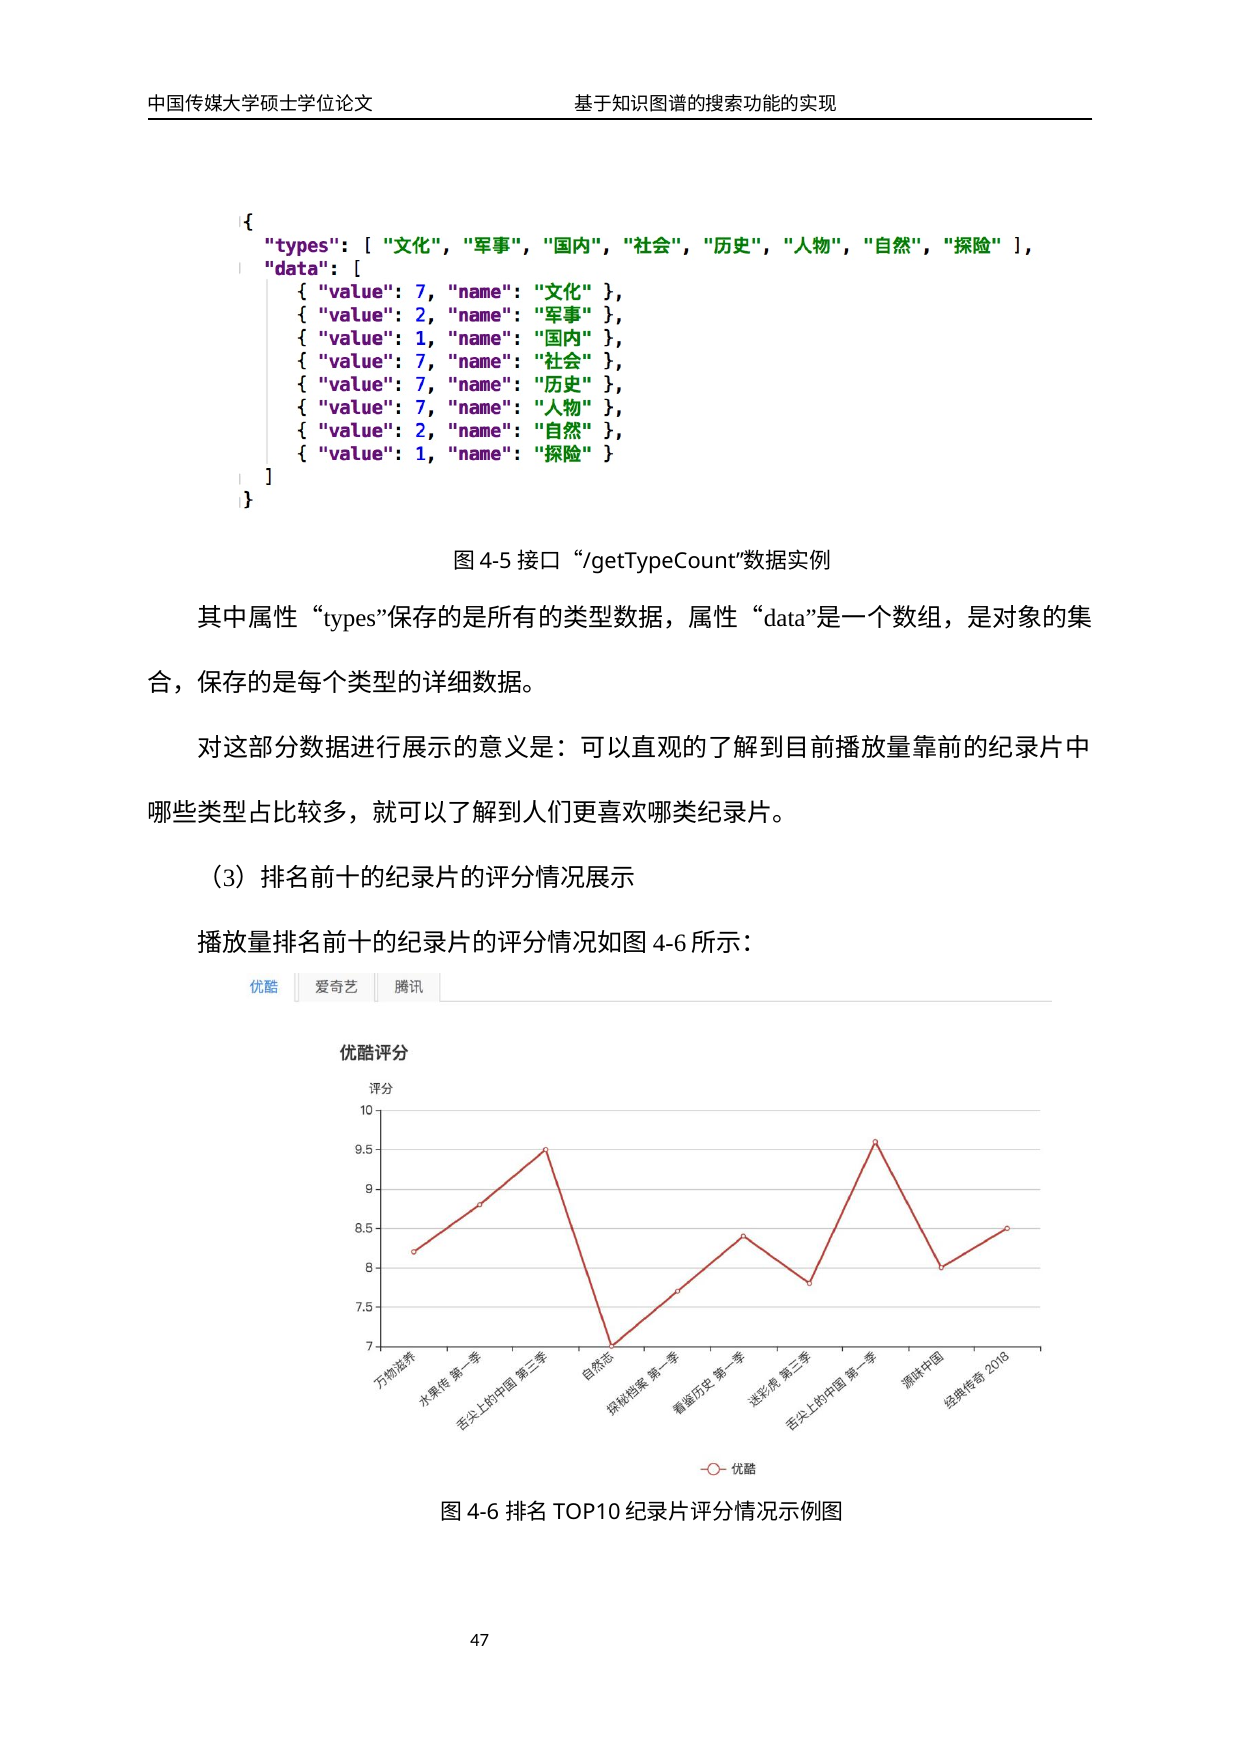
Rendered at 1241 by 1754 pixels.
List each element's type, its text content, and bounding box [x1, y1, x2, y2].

text 图4-6 排名TOP10纪录片评分情况示例图 [148, 1493, 1092, 1526]
picture [238, 973, 1052, 1479]
text 其中属性“types”保存的是所有的类型数据，属性“data”是一个数组，是对象的集合，保存的是每个类型的详细数据。 [148, 583, 1092, 713]
text 播放量排名前十的纪录片的评分情况如图4-6所示： [148, 908, 1092, 973]
text 对这部分数据进行展示的意义是：可以直观的了解到目前播放量靠前的纪录片中哪些类型占比较多，就可以了解到人们更喜欢哪类纪录片。 [148, 713, 1092, 843]
text （3）排名前十的纪录片的评分情况展示 [148, 843, 1092, 908]
picture [239, 210, 1052, 514]
text 图4-5 接口“/getTypeCount”数据实例 [148, 543, 1092, 575]
